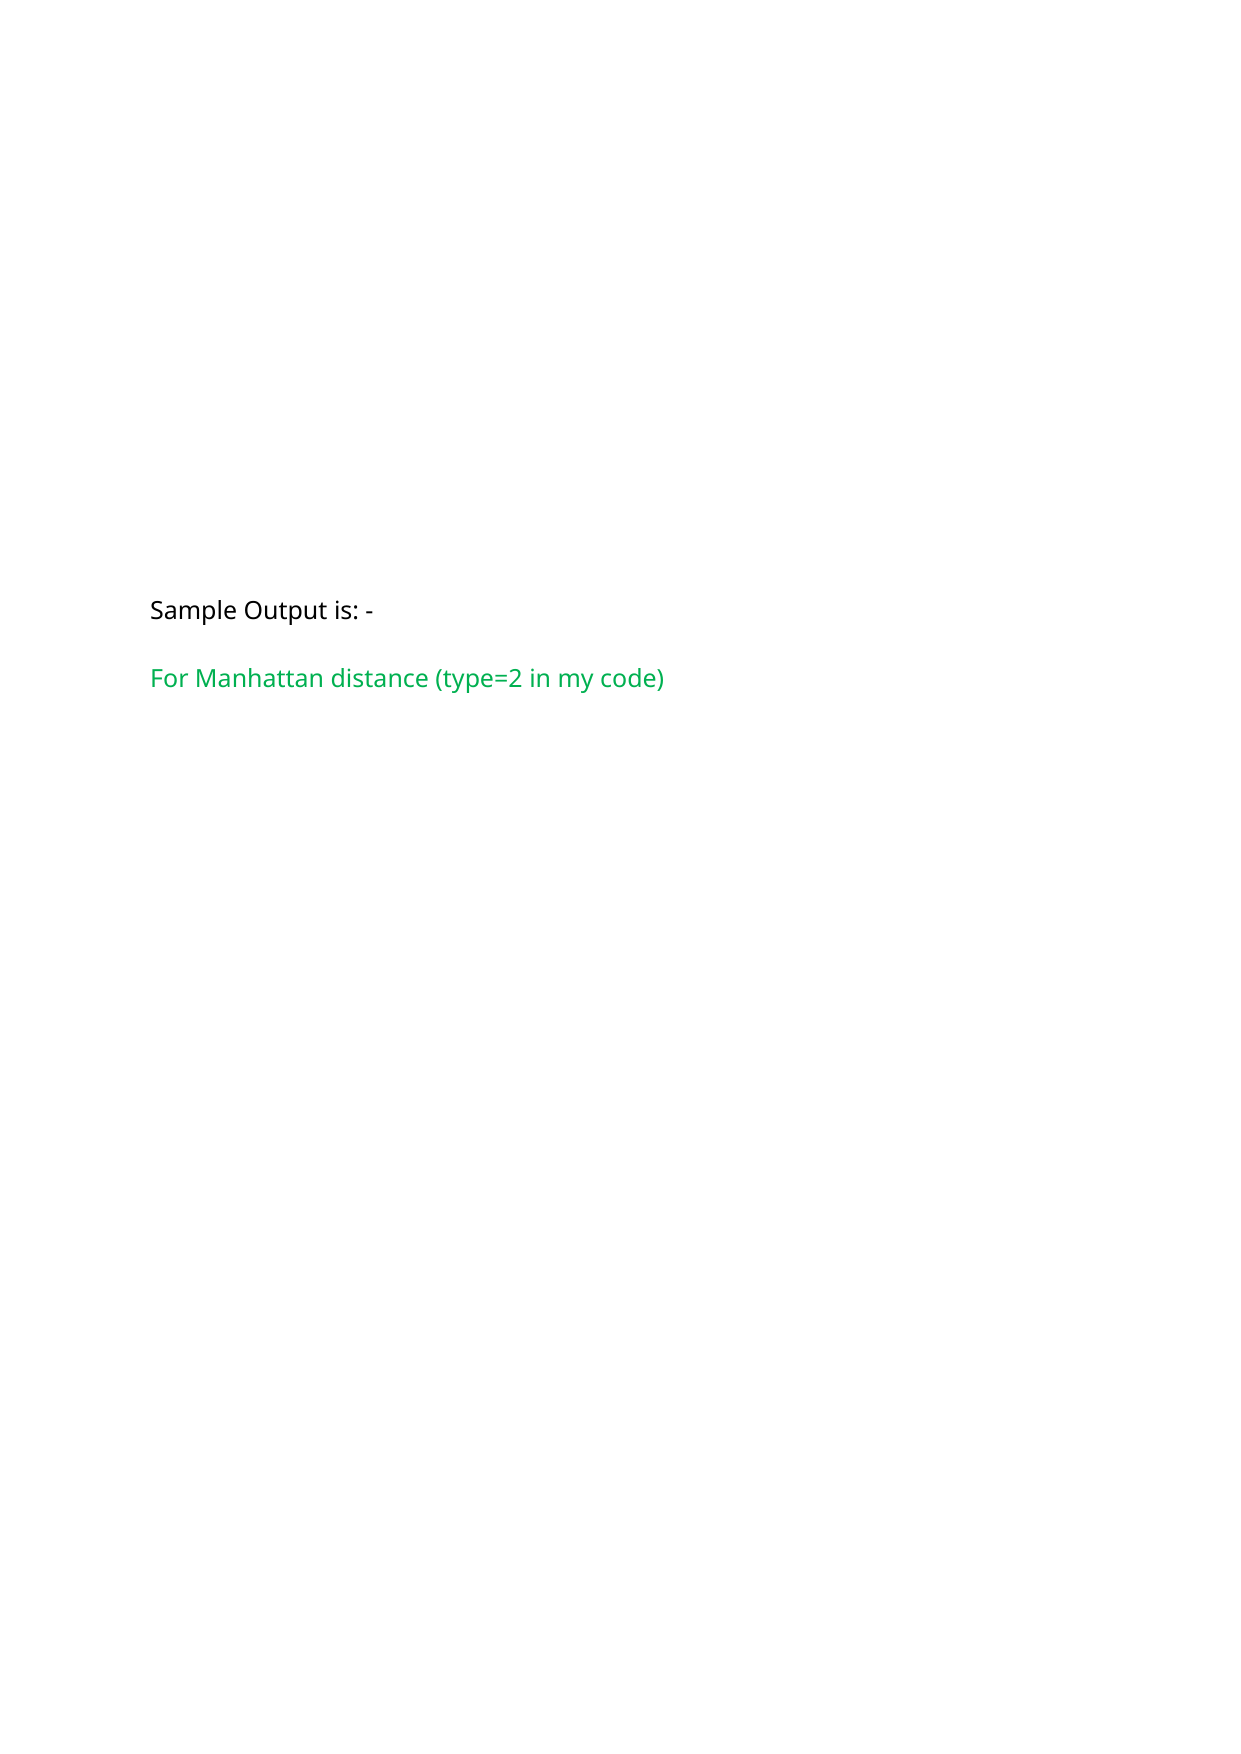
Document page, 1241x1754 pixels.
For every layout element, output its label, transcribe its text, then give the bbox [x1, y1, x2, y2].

text Sample Output is: - [150, 593, 1090, 627]
text For Manhattan distance (type=2 in my code) [150, 661, 1090, 695]
